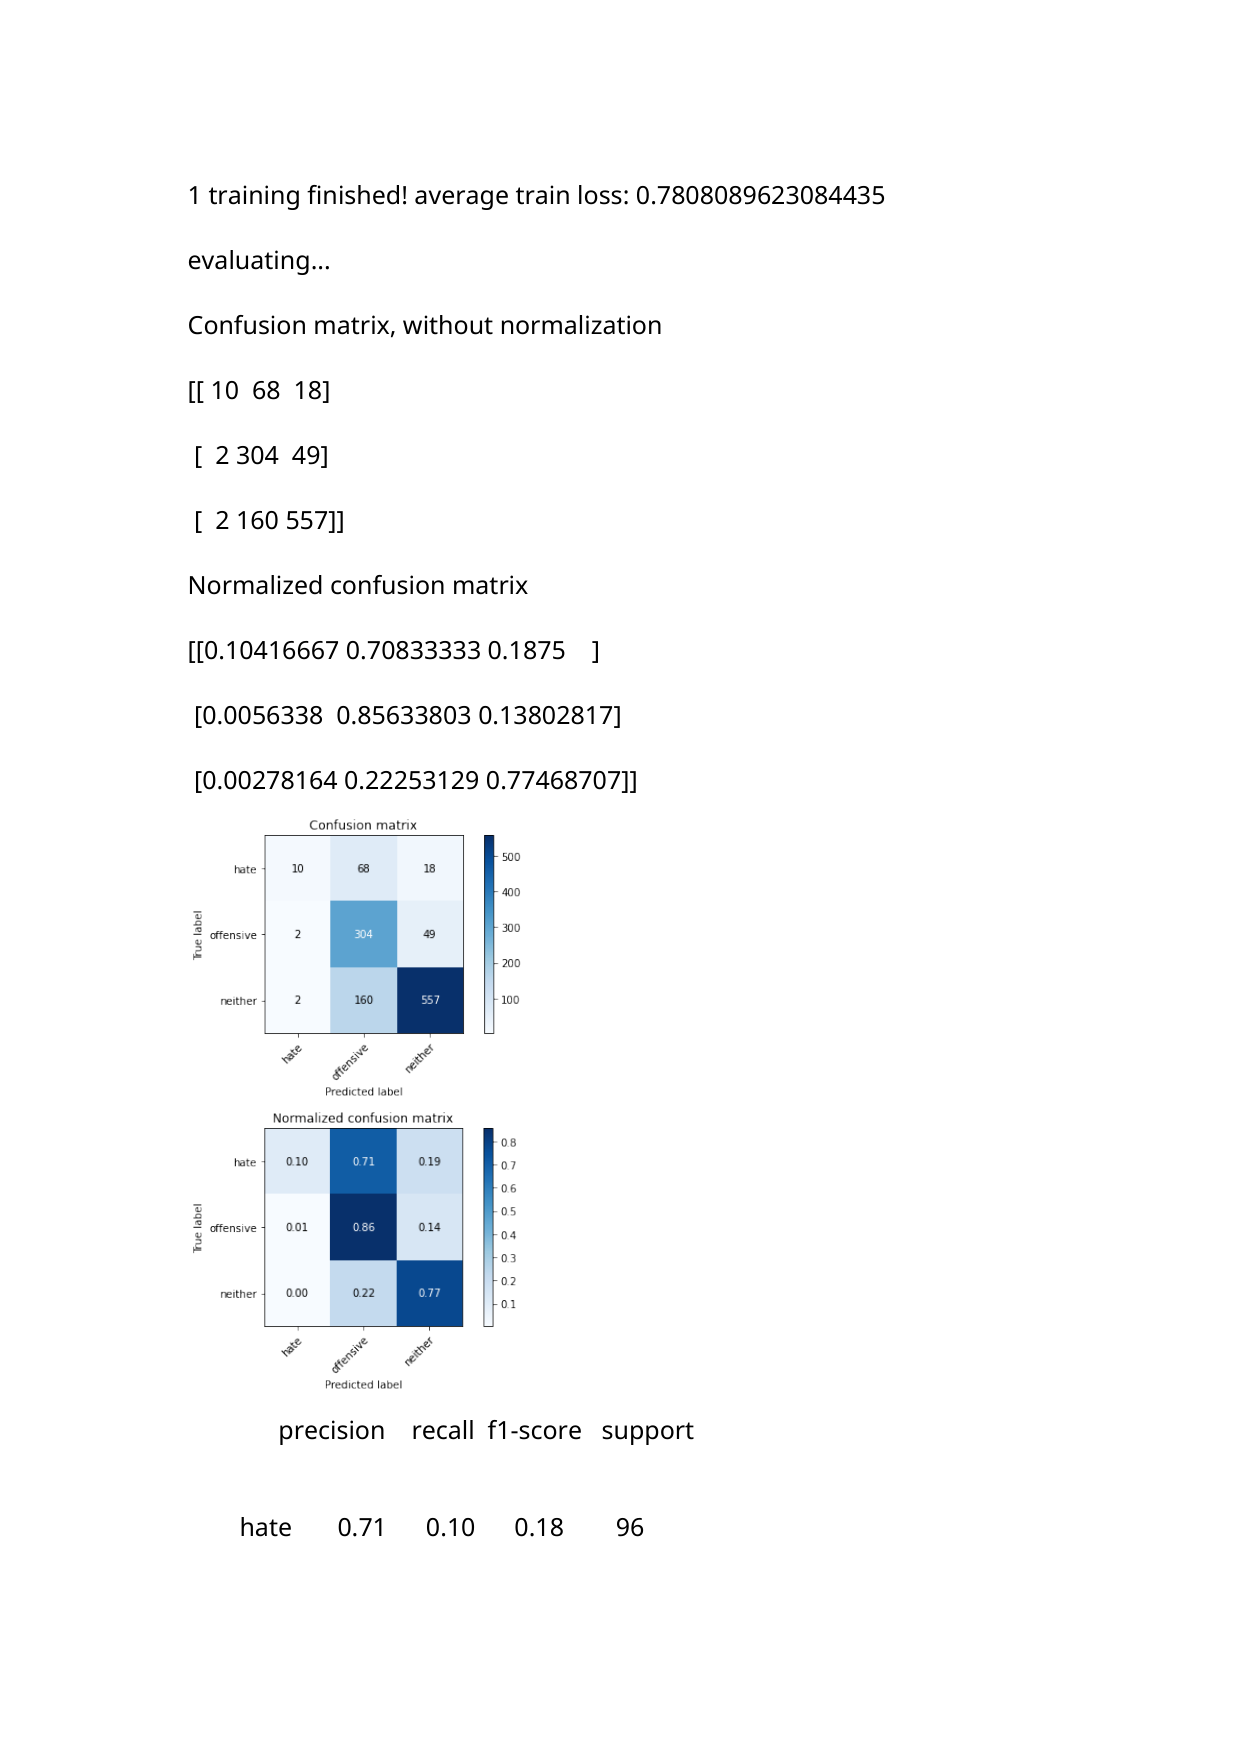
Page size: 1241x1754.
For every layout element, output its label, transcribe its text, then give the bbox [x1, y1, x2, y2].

text [0.0056338 0.85633803 0.13802817] [187, 682, 1053, 747]
text [0.00278164 0.22253129 0.77468707]] [187, 747, 1053, 812]
text [ 2 304 49] [187, 422, 1053, 487]
text Normalized confusion matrix [187, 552, 1053, 617]
text Confusion matrix, without normalization [187, 292, 1053, 357]
text hate 0.71 0.10 0.18 96 [187, 1494, 1053, 1559]
text [ 2 160 557]] [187, 487, 1053, 552]
text [[ 10 68 18] [187, 357, 1053, 422]
picture [187, 1105, 524, 1397]
text [[0.10416667 0.70833333 0.1875 ] [187, 617, 1053, 682]
text 1 training finished! average train loss: 0.7808089623084435 [187, 162, 1053, 227]
text evaluating... [187, 227, 1053, 292]
text precision recall f1-score support [187, 1397, 1053, 1462]
picture [187, 812, 528, 1104]
